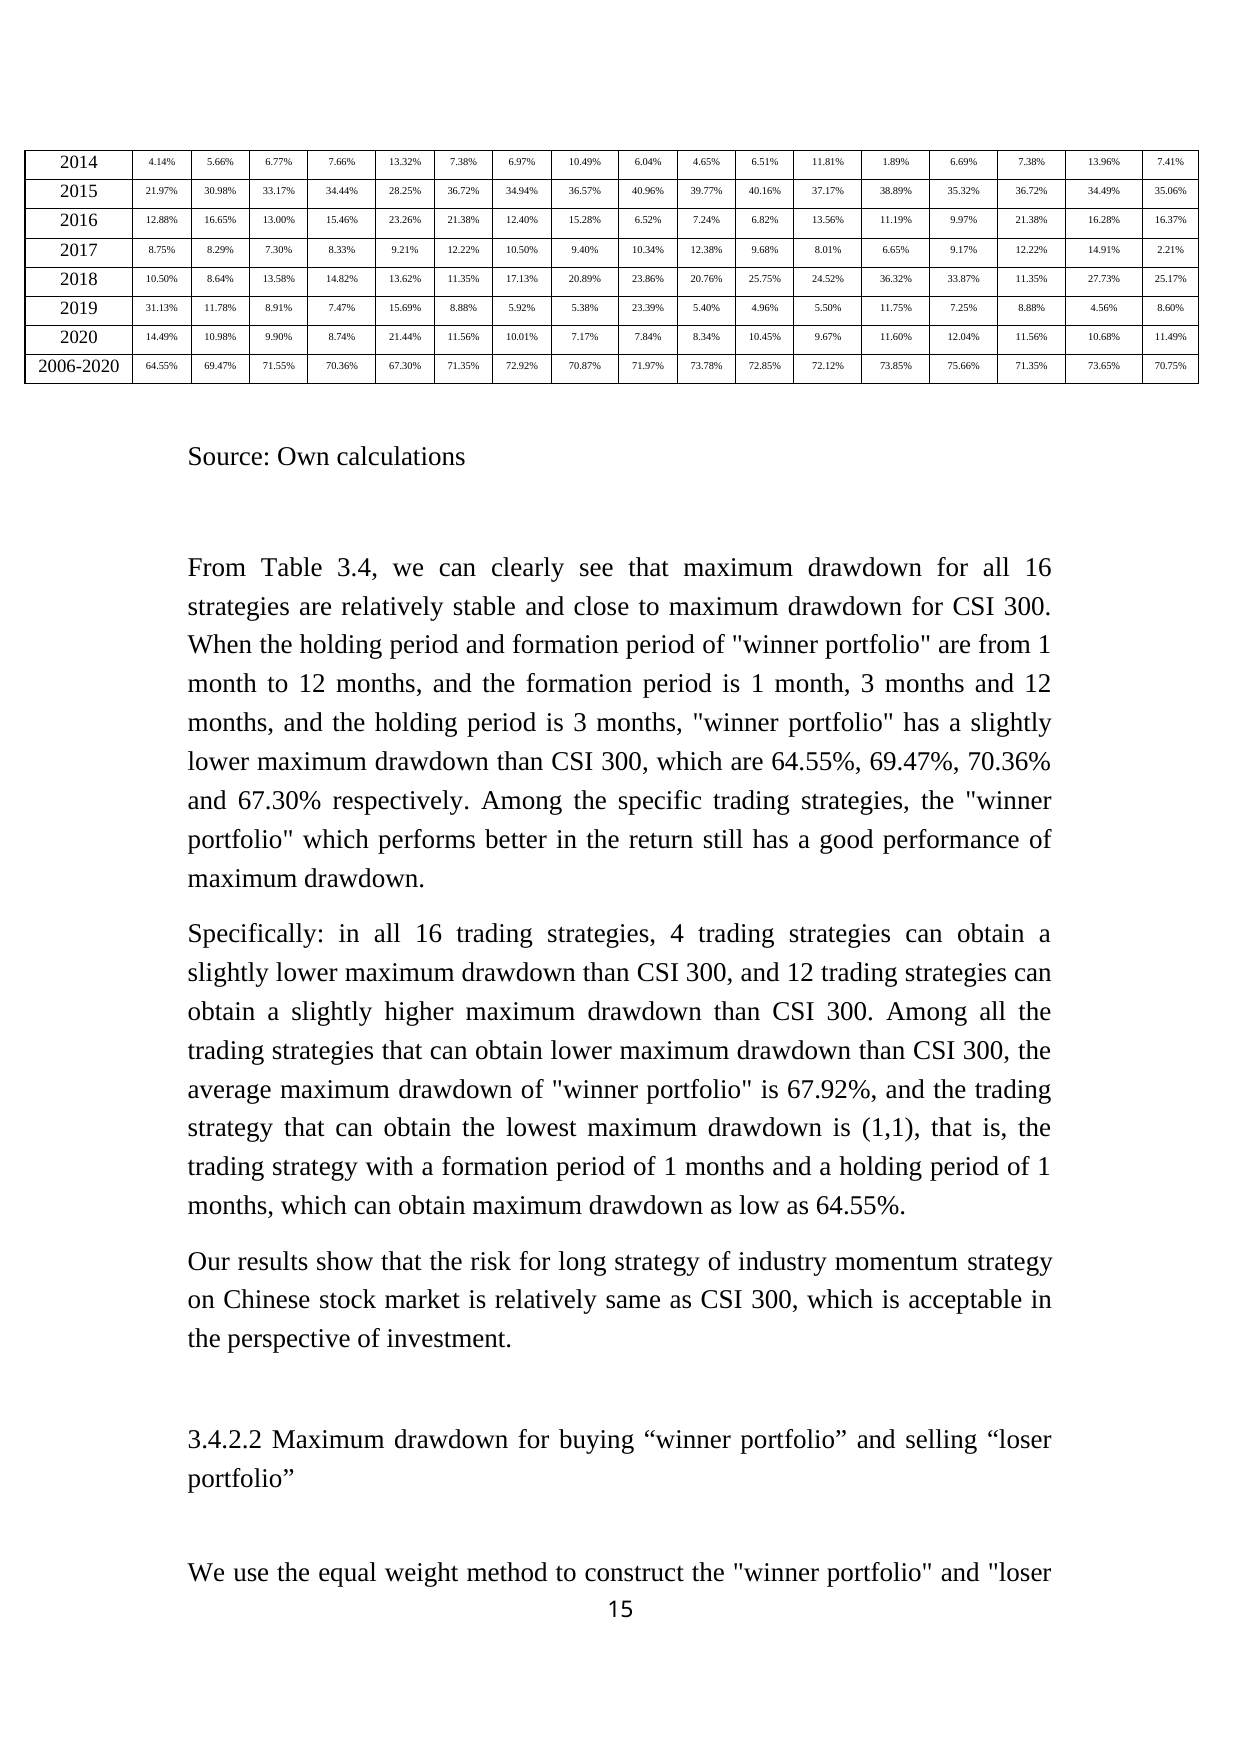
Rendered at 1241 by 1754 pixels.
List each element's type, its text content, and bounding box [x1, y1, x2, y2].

table_cell 12.04% [930, 326, 997, 354]
table_cell 5.38% [552, 297, 618, 325]
table_cell 34.94% [493, 180, 551, 208]
table_cell 4.65% [678, 151, 735, 179]
table_cell 37.17% [794, 180, 861, 208]
table_cell 21.38% [435, 209, 492, 237]
table_cell 72.85% [736, 355, 793, 383]
table_cell 8.01% [794, 239, 861, 267]
table_cell 72.12% [794, 355, 861, 383]
table_cell 11.49% [1143, 326, 1198, 354]
table_cell 13.00% [250, 209, 307, 237]
table_cell 36.57% [552, 180, 618, 208]
table_cell 23.26% [376, 209, 434, 237]
table_cell 7.47% [308, 297, 375, 325]
table_cell 71.55% [250, 355, 307, 383]
table_cell 4.96% [736, 297, 793, 325]
table_cell 1.89% [862, 151, 929, 179]
table_cell 9.97% [930, 209, 997, 237]
table_cell 15.28% [552, 209, 618, 237]
table_cell 38.89% [862, 180, 929, 208]
text Specifically: in all 16 trading strategies, 4 trading strategies can obtain a slightly lower maximum drawdown than CSI 300, and 12 trading strategies can obtain a slightly higher maximum drawdown than CSI 300. Among all the trading strategies that can obtain lower maximum drawdown than CSI 300, the average maximum drawdown of "winner portfolio" is 67.92%, and the trading strategy that can obtain the lowest maximum drawdown is (1,1), that is, the trading strategy with a formation period of 1 months and a holding period of 1 months, which can obtain maximum drawdown as low as 64.55%. [187, 917, 1053, 1220]
table_cell 39.77% [678, 180, 735, 208]
table_cell 73.78% [678, 355, 735, 383]
table_cell 33.87% [930, 268, 997, 296]
table_cell 11.35% [998, 268, 1065, 296]
table_cell 2017 [26, 239, 132, 267]
table_cell 16.65% [192, 209, 249, 237]
table_cell 17.13% [493, 268, 551, 296]
table_cell 9.17% [930, 239, 997, 267]
table_cell 9.40% [552, 239, 618, 267]
table_cell 11.19% [862, 209, 929, 237]
table_cell 10.98% [192, 326, 249, 354]
table_cell 36.72% [998, 180, 1065, 208]
table_cell 14.82% [308, 268, 375, 296]
table_cell 7.17% [552, 326, 618, 354]
table_cell 7.84% [619, 326, 677, 354]
table_cell 71.97% [619, 355, 677, 383]
table_cell 10.01% [493, 326, 551, 354]
table_cell 15.46% [308, 209, 375, 237]
table_cell 24.52% [794, 268, 861, 296]
table_cell 7.30% [250, 239, 307, 267]
table_cell 2020 [26, 326, 132, 354]
table_cell 7.24% [678, 209, 735, 237]
table_cell 25.75% [736, 268, 793, 296]
table_cell 35.32% [930, 180, 997, 208]
table_cell 6.65% [862, 239, 929, 267]
table_cell 12.40% [493, 209, 551, 237]
table_cell 6.52% [619, 209, 677, 237]
table_cell 6.97% [493, 151, 551, 179]
table_cell 6.51% [736, 151, 793, 179]
table_cell 73.65% [1066, 355, 1142, 383]
table_cell 21.97% [133, 180, 191, 208]
table_cell 11.56% [998, 326, 1065, 354]
table_cell 9.68% [736, 239, 793, 267]
table_cell 7.38% [998, 151, 1065, 179]
table_cell 33.17% [250, 180, 307, 208]
table_cell 23.39% [619, 297, 677, 325]
table_cell 10.45% [736, 326, 793, 354]
table_cell 7.25% [930, 297, 997, 325]
table_cell 13.32% [376, 151, 434, 179]
table_cell 20.76% [678, 268, 735, 296]
table_cell 6.04% [619, 151, 677, 179]
table_cell 8.88% [435, 297, 492, 325]
table_cell 36.72% [435, 180, 492, 208]
table_cell 8.29% [192, 239, 249, 267]
table_cell 14.49% [133, 326, 191, 354]
table_cell 11.78% [192, 297, 249, 325]
subtitle 3.4.2.2 Maximum drawdown for buying “winner portfolio” and selling “loser portfolio” [187, 1423, 1053, 1493]
table_cell 40.16% [736, 180, 793, 208]
table_cell 11.35% [435, 268, 492, 296]
table_cell 8.91% [250, 297, 307, 325]
table_cell 8.64% [192, 268, 249, 296]
table_cell 6.82% [736, 209, 793, 237]
table_cell 21.38% [998, 209, 1065, 237]
table_cell 12.38% [678, 239, 735, 267]
table_cell 11.75% [862, 297, 929, 325]
table_cell 2018 [26, 268, 132, 296]
table_cell 31.13% [133, 297, 191, 325]
table_cell 10.50% [493, 239, 551, 267]
table_cell 8.33% [308, 239, 375, 267]
table_cell 69.47% [192, 355, 249, 383]
table_cell 40.96% [619, 180, 677, 208]
table_cell 16.37% [1143, 209, 1198, 237]
table_cell 8.60% [1143, 297, 1198, 325]
table_cell 2006-2020 [26, 355, 132, 383]
table_cell 10.34% [619, 239, 677, 267]
table_cell 2016 [26, 209, 132, 237]
table_cell 5.66% [192, 151, 249, 179]
table_cell 14.91% [1066, 239, 1142, 267]
table_cell 70.36% [308, 355, 375, 383]
table_cell 8.74% [308, 326, 375, 354]
table_cell 13.62% [376, 268, 434, 296]
table_cell 75.66% [930, 355, 997, 383]
table_cell 12.22% [435, 239, 492, 267]
table_cell 9.67% [794, 326, 861, 354]
table_cell 11.56% [435, 326, 492, 354]
table_cell 36.32% [862, 268, 929, 296]
table_cell 16.28% [1066, 209, 1142, 237]
table_cell 34.49% [1066, 180, 1142, 208]
table_cell 2019 [26, 297, 132, 325]
table_cell 8.88% [998, 297, 1065, 325]
table_cell 34.44% [308, 180, 375, 208]
table_cell 71.35% [435, 355, 492, 383]
text Source: Own calculations [187, 440, 1053, 471]
table_cell 70.75% [1143, 355, 1198, 383]
table_cell 4.56% [1066, 297, 1142, 325]
table_cell 71.35% [998, 355, 1065, 383]
table_cell 13.96% [1066, 151, 1142, 179]
table_cell 4.14% [133, 151, 191, 179]
table_cell 13.58% [250, 268, 307, 296]
table_cell 7.41% [1143, 151, 1198, 179]
table_cell 20.89% [552, 268, 618, 296]
table_cell 6.77% [250, 151, 307, 179]
table_cell 9.90% [250, 326, 307, 354]
table_cell 72.92% [493, 355, 551, 383]
table_cell 73.85% [862, 355, 929, 383]
table_cell 8.34% [678, 326, 735, 354]
table_cell 70.87% [552, 355, 618, 383]
text Our results show that the risk for long strategy of industry momentum strategy on Chinese stock market is relatively same as CSI 300, which is acceptable in the perspective of investment. [187, 1245, 1053, 1354]
table_cell 7.66% [308, 151, 375, 179]
table_cell 5.50% [794, 297, 861, 325]
table_cell 12.22% [998, 239, 1065, 267]
table_cell 23.86% [619, 268, 677, 296]
table_cell 12.88% [133, 209, 191, 237]
table_cell 2014 [26, 151, 132, 179]
table_cell 5.92% [493, 297, 551, 325]
table_cell 6.69% [930, 151, 997, 179]
table_cell 8.75% [133, 239, 191, 267]
table_cell 25.17% [1143, 268, 1198, 296]
table_cell 10.50% [133, 268, 191, 296]
table_cell 67.30% [376, 355, 434, 383]
table_cell 35.06% [1143, 180, 1198, 208]
table_cell 11.60% [862, 326, 929, 354]
table_cell 2.21% [1143, 239, 1198, 267]
table_cell 10.49% [552, 151, 618, 179]
table_cell 7.38% [435, 151, 492, 179]
table_cell 30.98% [192, 180, 249, 208]
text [187, 1556, 1053, 1587]
text From Table 3.4, we can clearly see that maximum drawdown for all 16 strategies are relatively stable and close to maximum drawdown for CSI 300. When the holding period and formation period of "winner portfolio" are from 1 month to 12 months, and the formation period is 1 month, 3 months and 12 months, and the holding period is 3 months, "winner portfolio" has a slightly lower maximum drawdown than CSI 300, which are 64.55%, 69.47%, 70.36% and 67.30% respectively. Among the specific trading strategies, the "winner portfolio" which performs better in the return still has a good performance of maximum drawdown. [187, 551, 1053, 893]
table_cell 27.73% [1066, 268, 1142, 296]
table_cell 2015 [26, 180, 132, 208]
table_cell 5.40% [678, 297, 735, 325]
table_cell 9.21% [376, 239, 434, 267]
table_cell 21.44% [376, 326, 434, 354]
table_cell 13.56% [794, 209, 861, 237]
table_cell 15.69% [376, 297, 434, 325]
table_cell 11.81% [794, 151, 861, 179]
table_cell 28.25% [376, 180, 434, 208]
table_cell 64.55% [133, 355, 191, 383]
table_cell 10.68% [1066, 326, 1142, 354]
